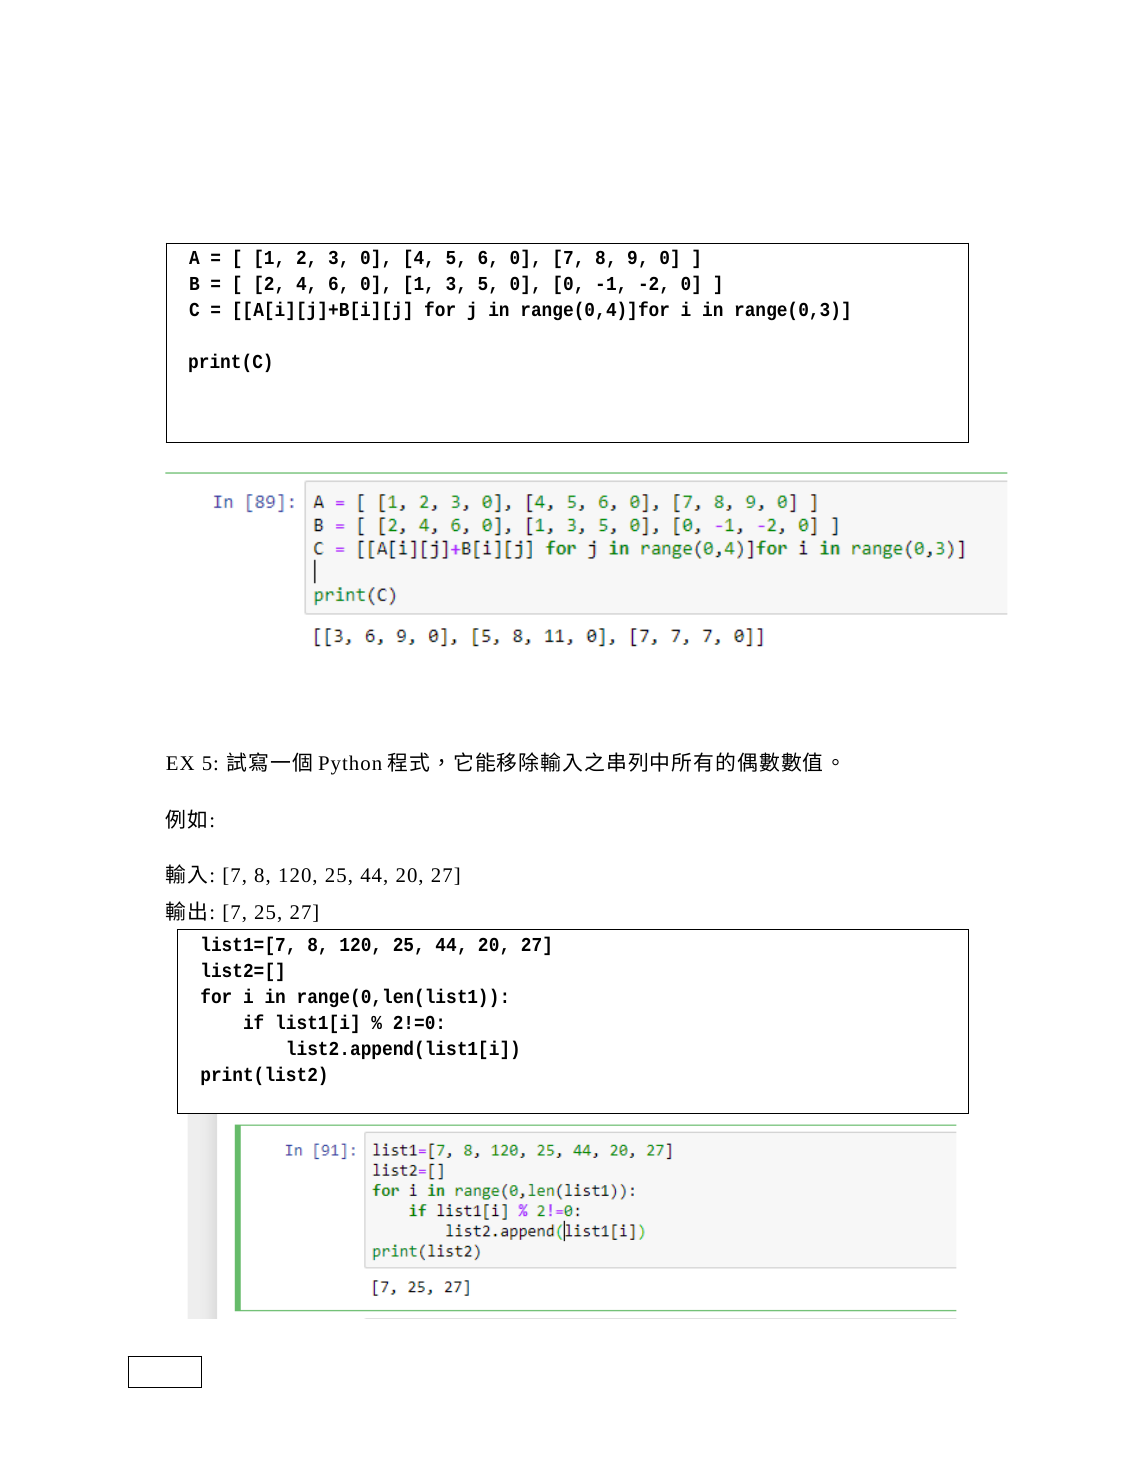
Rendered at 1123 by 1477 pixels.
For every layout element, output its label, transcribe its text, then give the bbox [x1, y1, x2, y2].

table_header list1=[7, 8, 120, 25, 44, 20, 27] list2=[] for i in range(0,len(list1)): if list1[i] % 2!=0: list2.append(list1[i]) print(list2) [178, 930, 968, 1113]
table_header A = [ [1, 2, 3, 0], [4, 5, 6, 0], [7, 8, 9, 0] ] B = [ [2, 4, 6, 0], [1, 3, 5, 0], [0, -1, -2, 0] ] C = [[A[i][j]+B[i][j] for j in range(0,4)]for i in range(0,3)] print(C) [167, 244, 968, 442]
text EX 5: 試寫一個Python程式，它能移除輸入之串列中所有的偶數數值。 [166, 743, 969, 780]
text 輸入: [7, 8, 120, 25, 44, 20, 27] [165, 854, 969, 892]
text 例如: [165, 799, 969, 837]
picture [165, 463, 1008, 651]
picture [187, 1114, 957, 1319]
text 輸出: [7, 25, 27] [165, 892, 969, 929]
